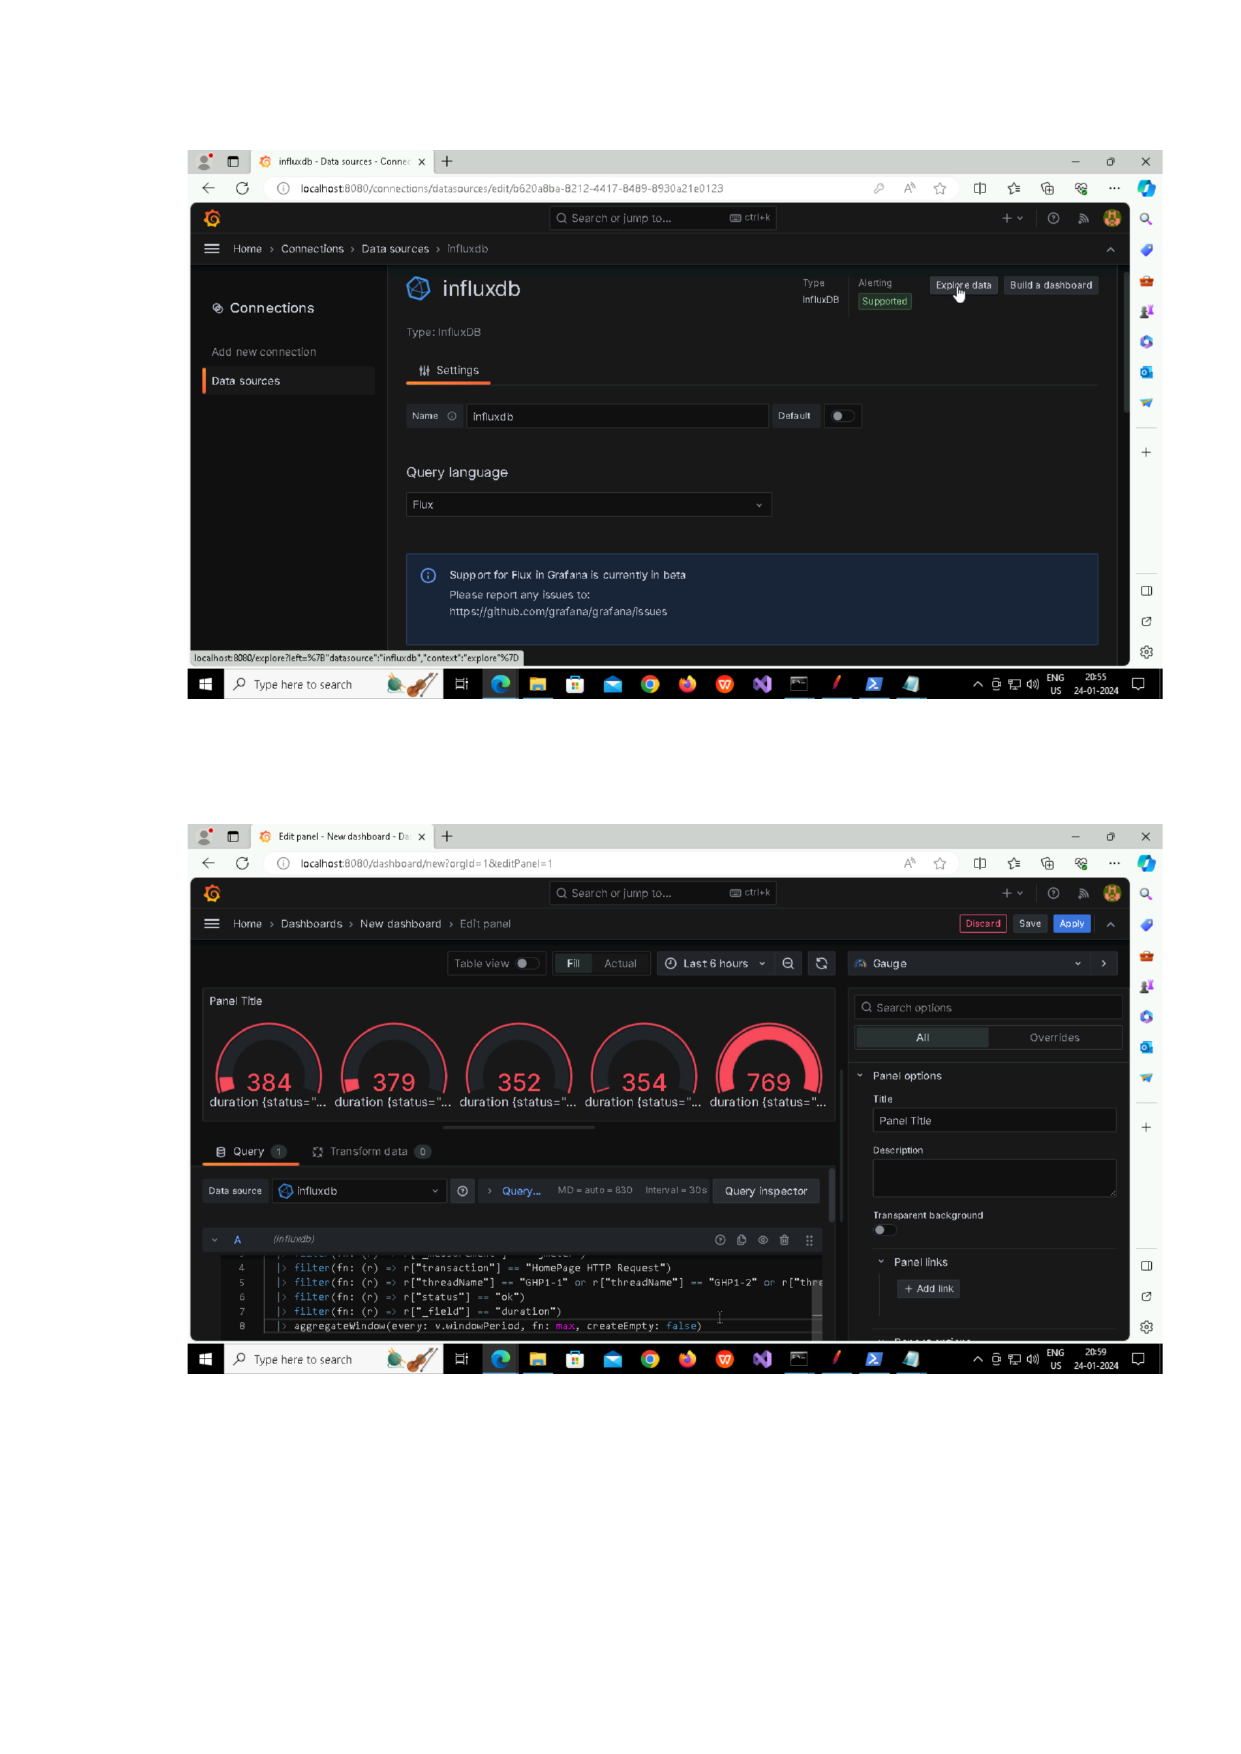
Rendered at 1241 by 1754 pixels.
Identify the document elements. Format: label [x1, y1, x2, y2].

picture [187, 824, 1163, 1374]
picture [187, 150, 1163, 699]
